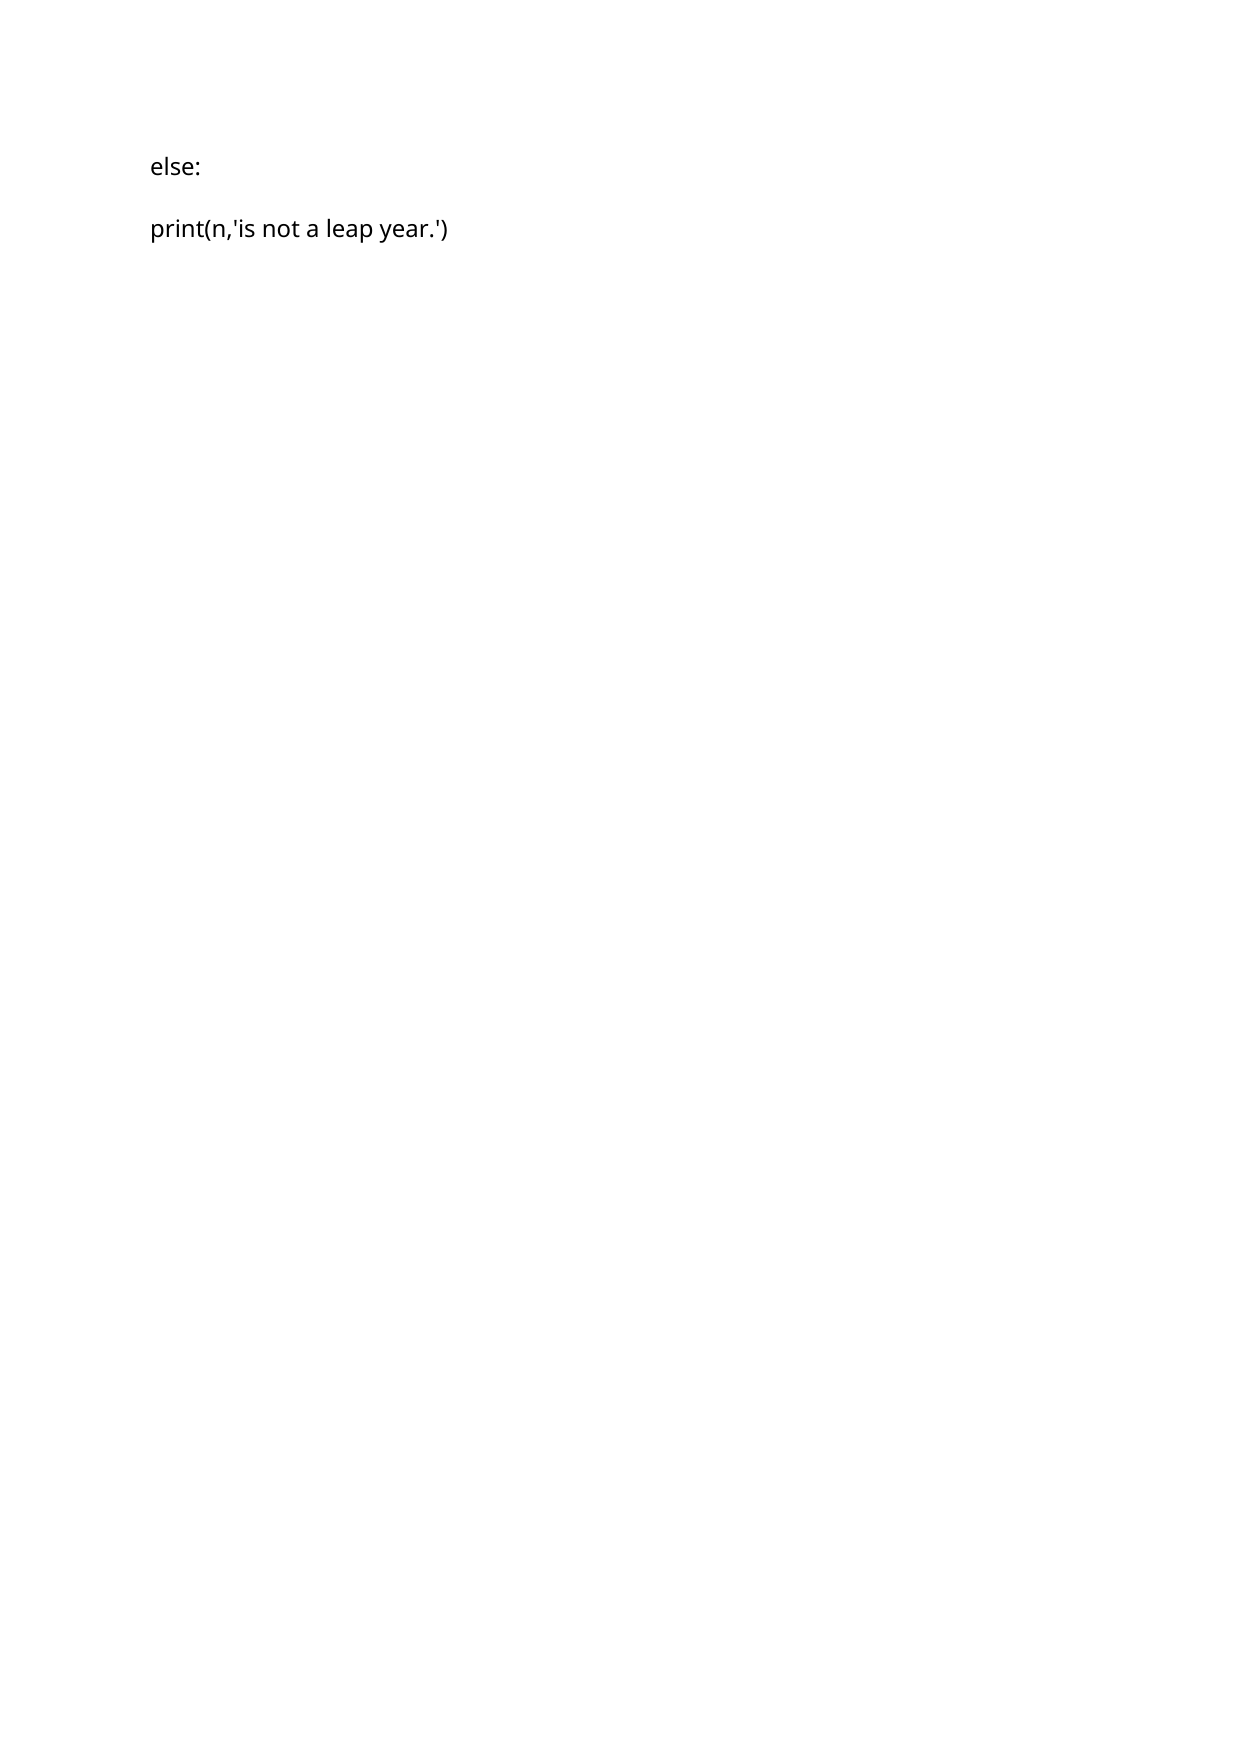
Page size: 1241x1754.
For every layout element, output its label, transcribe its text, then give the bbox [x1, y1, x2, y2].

text else: [150, 150, 1090, 183]
text print(n,'is not a leap year.') [150, 212, 1090, 244]
